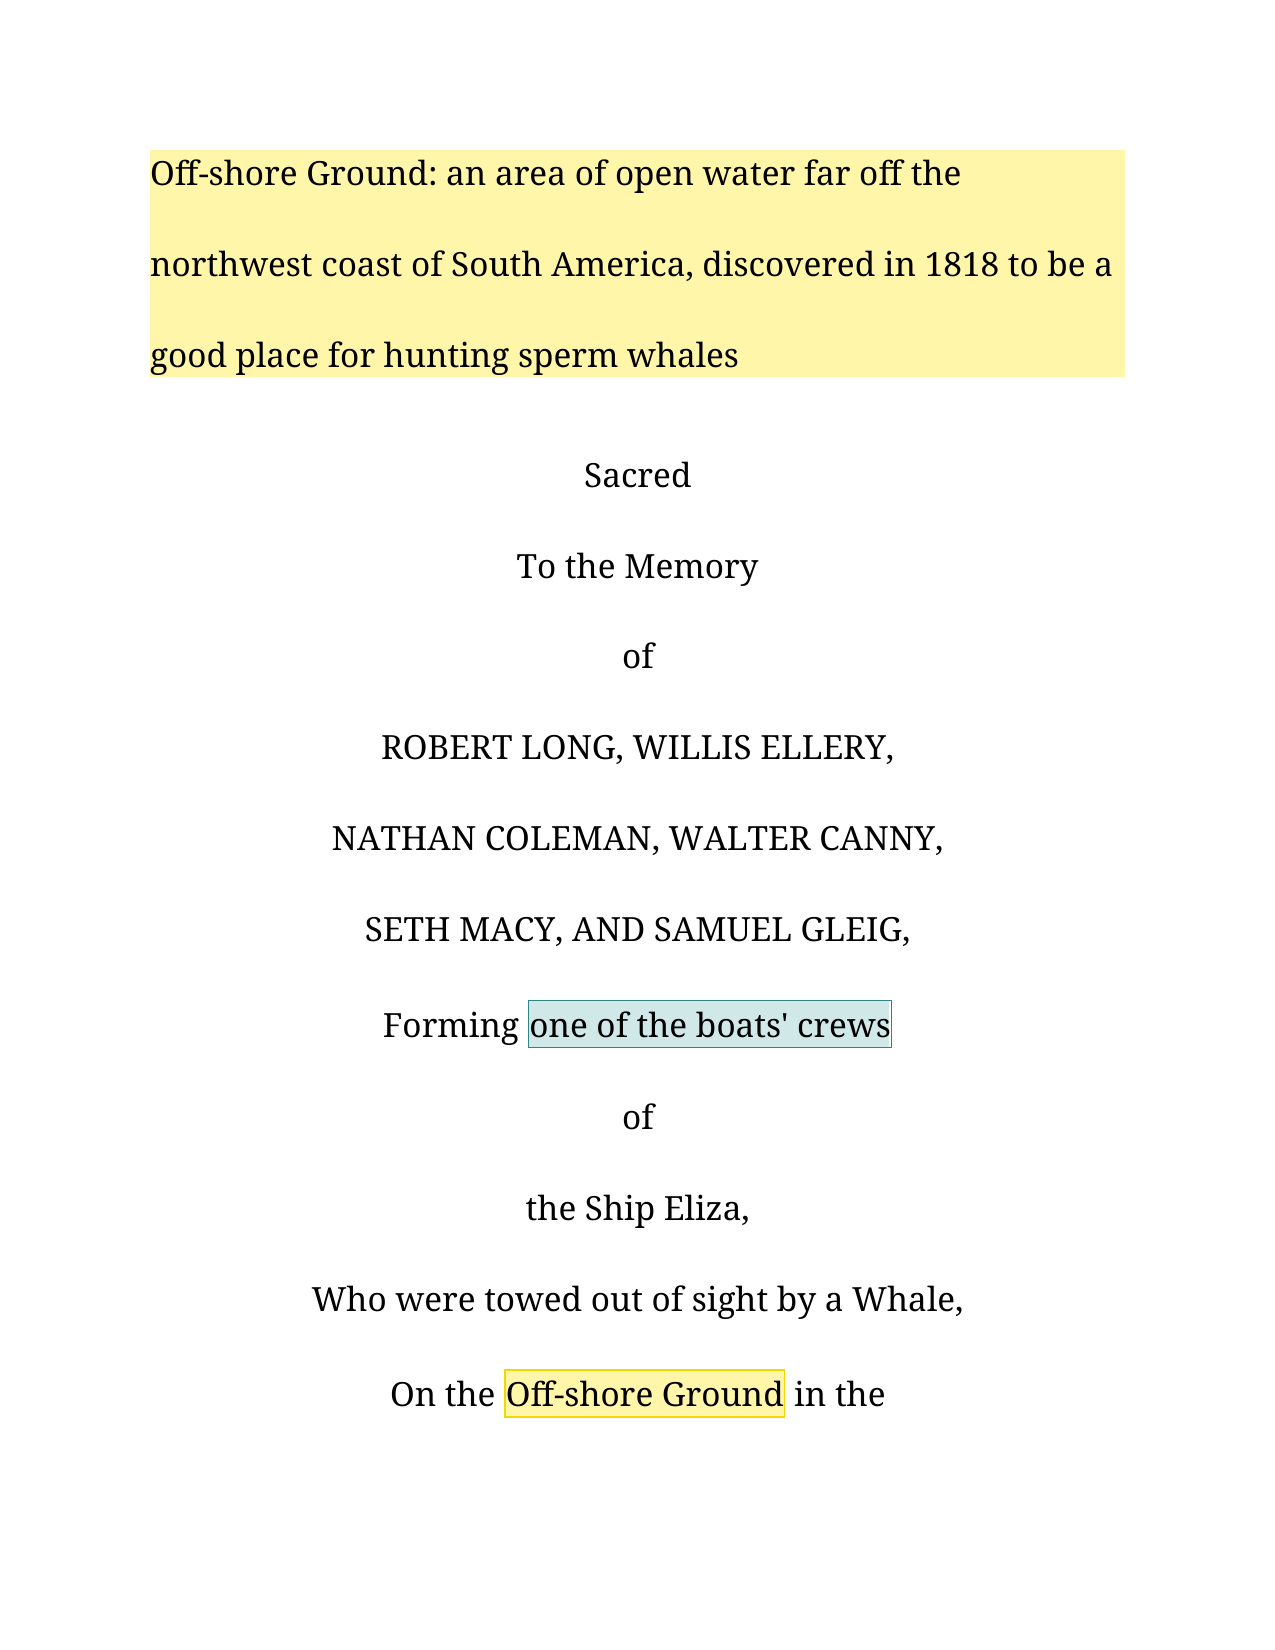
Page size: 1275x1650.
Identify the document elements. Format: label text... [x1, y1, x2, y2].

text Off-shore Ground: an area of open water far off the northwest coast of South America, discovered in 1818 to be a good place for hunting sperm whales [150, 150, 1125, 377]
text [150, 452, 1125, 1418]
